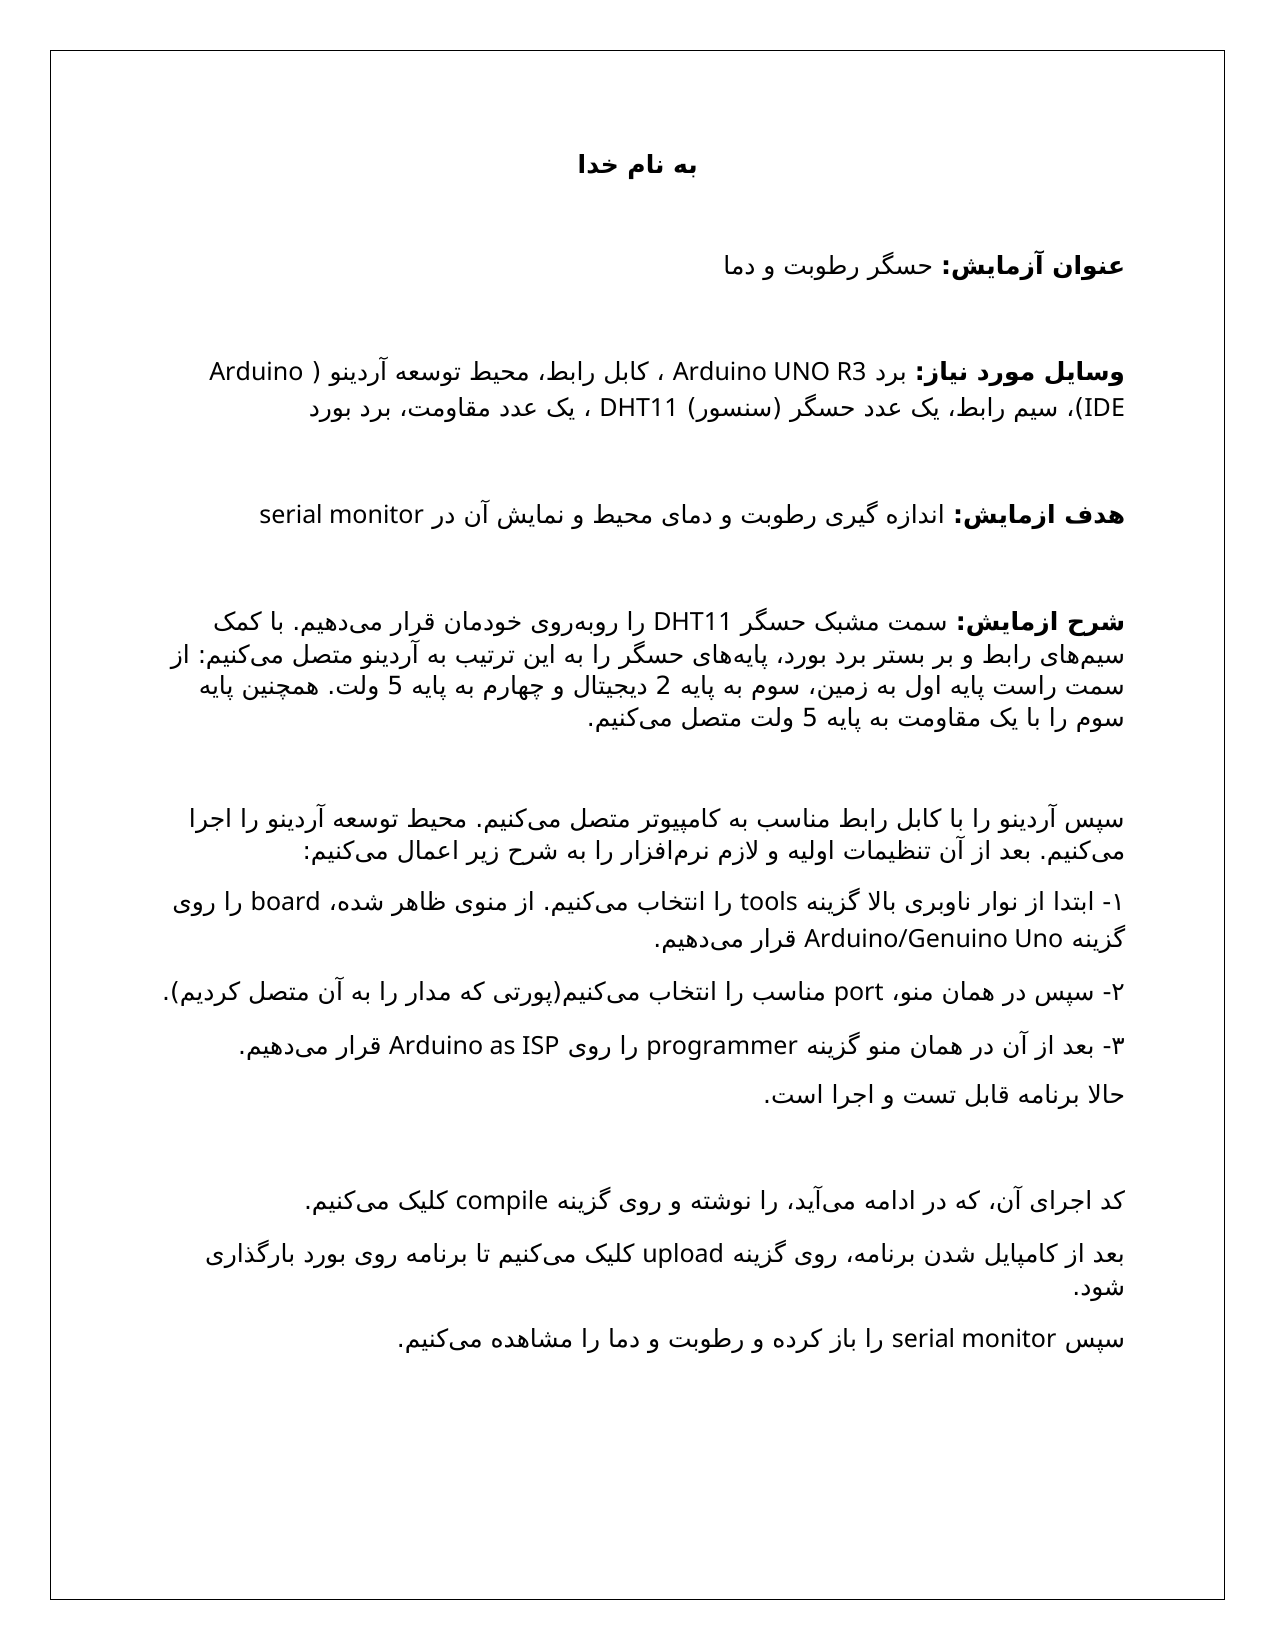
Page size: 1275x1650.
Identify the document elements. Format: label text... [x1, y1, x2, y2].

text وسایل مورد نیاز: برد Arduino UNO R3 ، کابل رابط، محیط توسعه آردینو ( Arduino IDE)، سیم رابط، یک عدد حسگر (سنسور) DHT11 ، یک عدد مقاومت، برد بورد [150, 353, 1125, 424]
text ۳- بعد از آن در همان منو گزینه programmer را روی Arduino as ISP قرار می‌دهیم. [150, 1027, 1125, 1061]
text هدف ازمایش: اندازه گیری رطوبت و دمای محیط و نمایش آن در serial monitor [150, 497, 1125, 531]
text حالا برنامه قابل تست و اجرا است. [150, 1081, 1125, 1110]
text ۱- ابتدا از نوار ناوبری بالا گزینه tools را انتخاب می‌کنیم. از منوی ظاهر شده، board را روی گزینه Arduino/Genuino Uno قرار می‌دهیم. [150, 884, 1125, 954]
text کد اجرای آن، که در ادامه می‌آید، را نوشته و روی گزینه compile کلیک می‌کنیم. [150, 1182, 1125, 1216]
text سپس آردینو را با کابل رابط مناسب به کامپیوتر متصل می‌کنیم. محیط توسعه آردینو را اجرا می‌کنیم. بعد از آن تنظیمات اولیه و لازم نرم‌افزار را به شرح زیر اعمال می‌کنیم: [150, 804, 1125, 865]
text به نام خدا [150, 150, 1125, 179]
text بعد از کامپایل شدن برنامه، روی گزینه upload کلیک می‌کنیم تا برنامه روی بورد بارگذاری شود. [150, 1236, 1125, 1301]
text عنوان آزمایش: حسگر رطوبت و دما [150, 252, 1125, 281]
text ۲- سپس در همان منو، port مناسب را انتخاب می‌کنیم(پورتی که مدار را به آن متصل کردیم). [150, 974, 1125, 1008]
text سپس serial monitor را باز کرده و رطوبت و دما را مشاهده می‌کنیم. [150, 1320, 1125, 1354]
text شرح ازمایش: سمت مشبک حسگر DHT11 را روبه‌روی خودمان قرار می‌دهیم. با کمک سیم‌های رابط و بر بستر برد بورد، پایه‌های حسگر را به این ترتیب به آردینو متصل می‌کنیم: از سمت راست پایه اول به زمین، سوم به پایه 2 دیجیتال و چهارم به پایه 5 ولت. همچنین پایه سوم را با یک مقاومت به پایه 5 ولت متصل می‌کنیم. [150, 604, 1125, 732]
